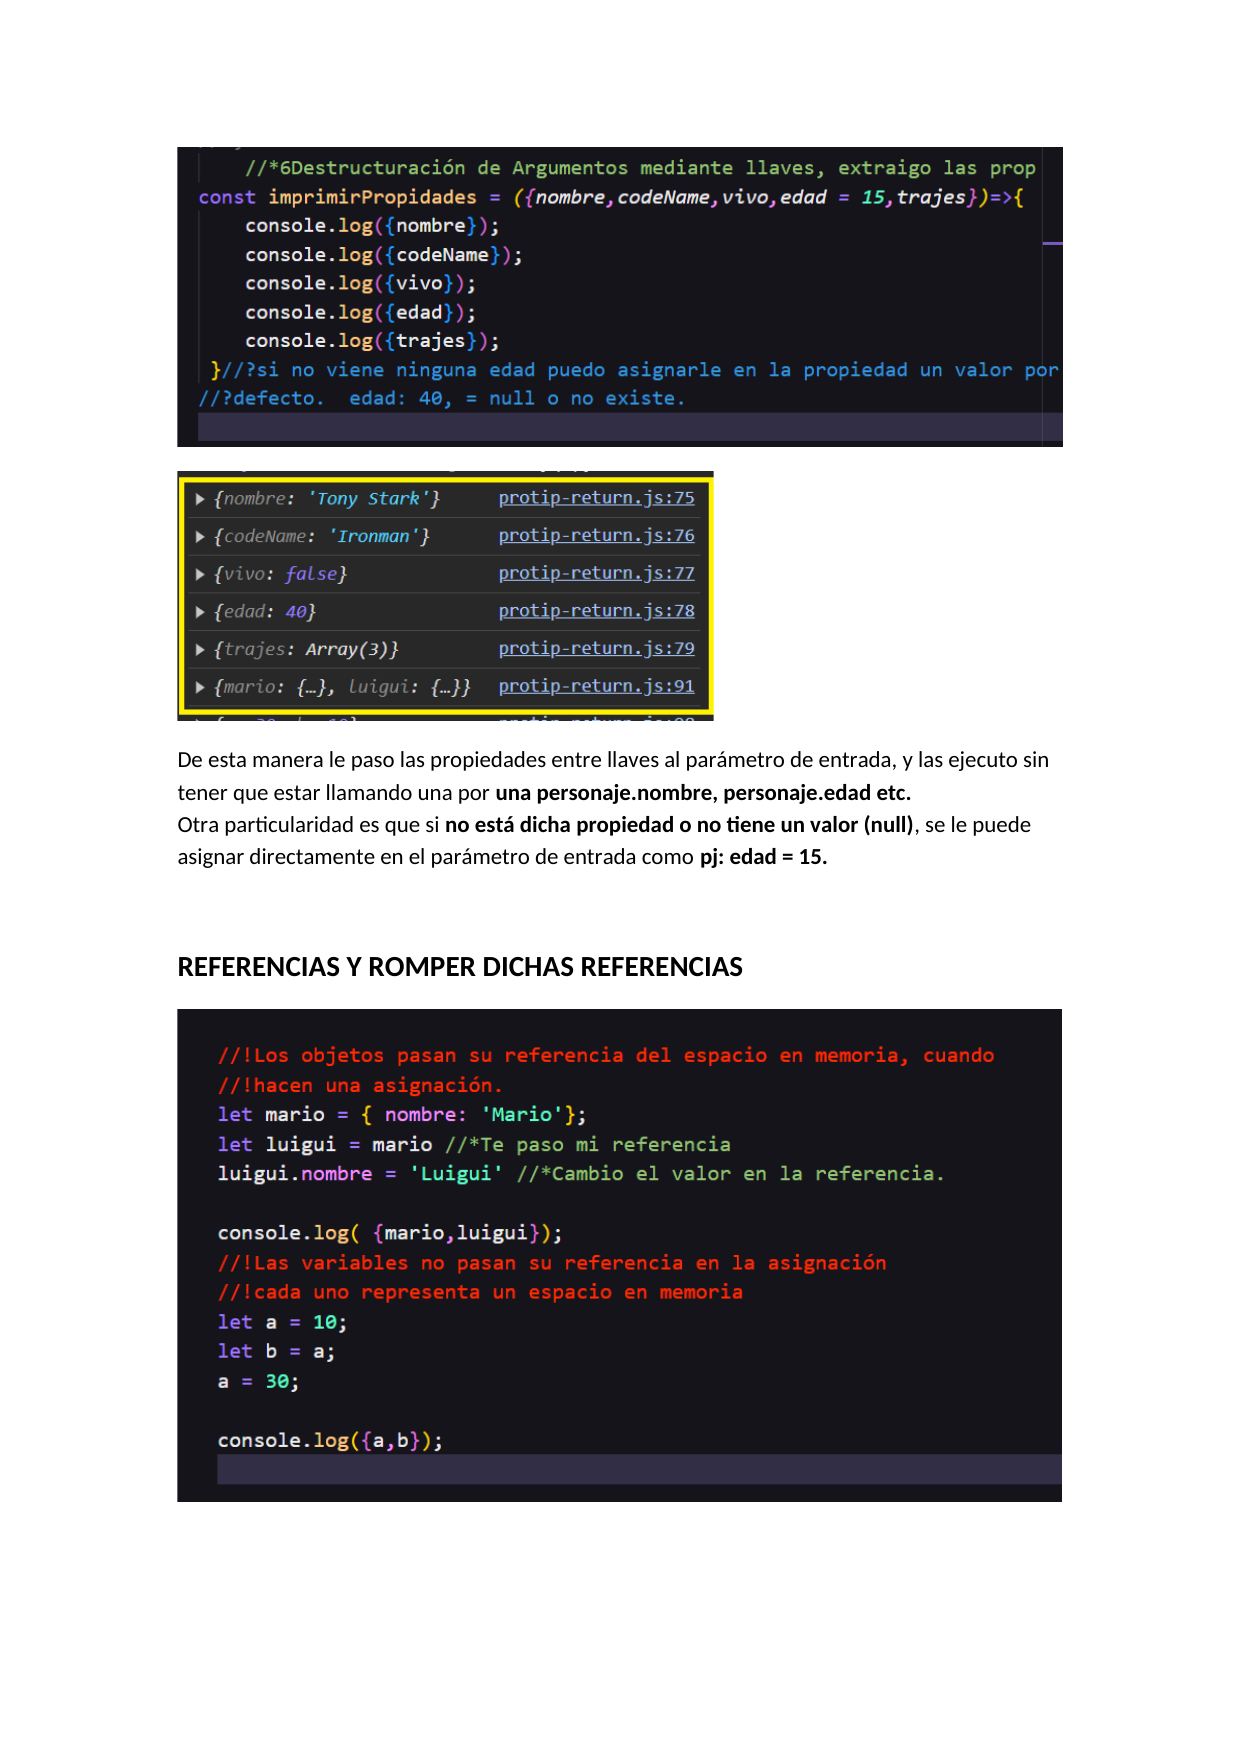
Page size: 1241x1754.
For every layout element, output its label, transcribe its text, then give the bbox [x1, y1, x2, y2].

picture [177, 1009, 1062, 1502]
text REFERENCIAS Y ROMPER DICHAS REFERENCIAS [177, 948, 1063, 984]
picture [177, 471, 714, 721]
text De esta manera le paso las propiedades entre llaves al parámetro de entrada, y las ejecuto sin tener que estar llamando una por una personaje.nombre, personaje.edad etc. Otra particularidad es que si no está dicha propiedad o no tiene un valor (null), se le puede asignar directamente en el parámetro de entrada como pj: edad = 15. [177, 745, 1063, 870]
picture [177, 147, 1063, 447]
